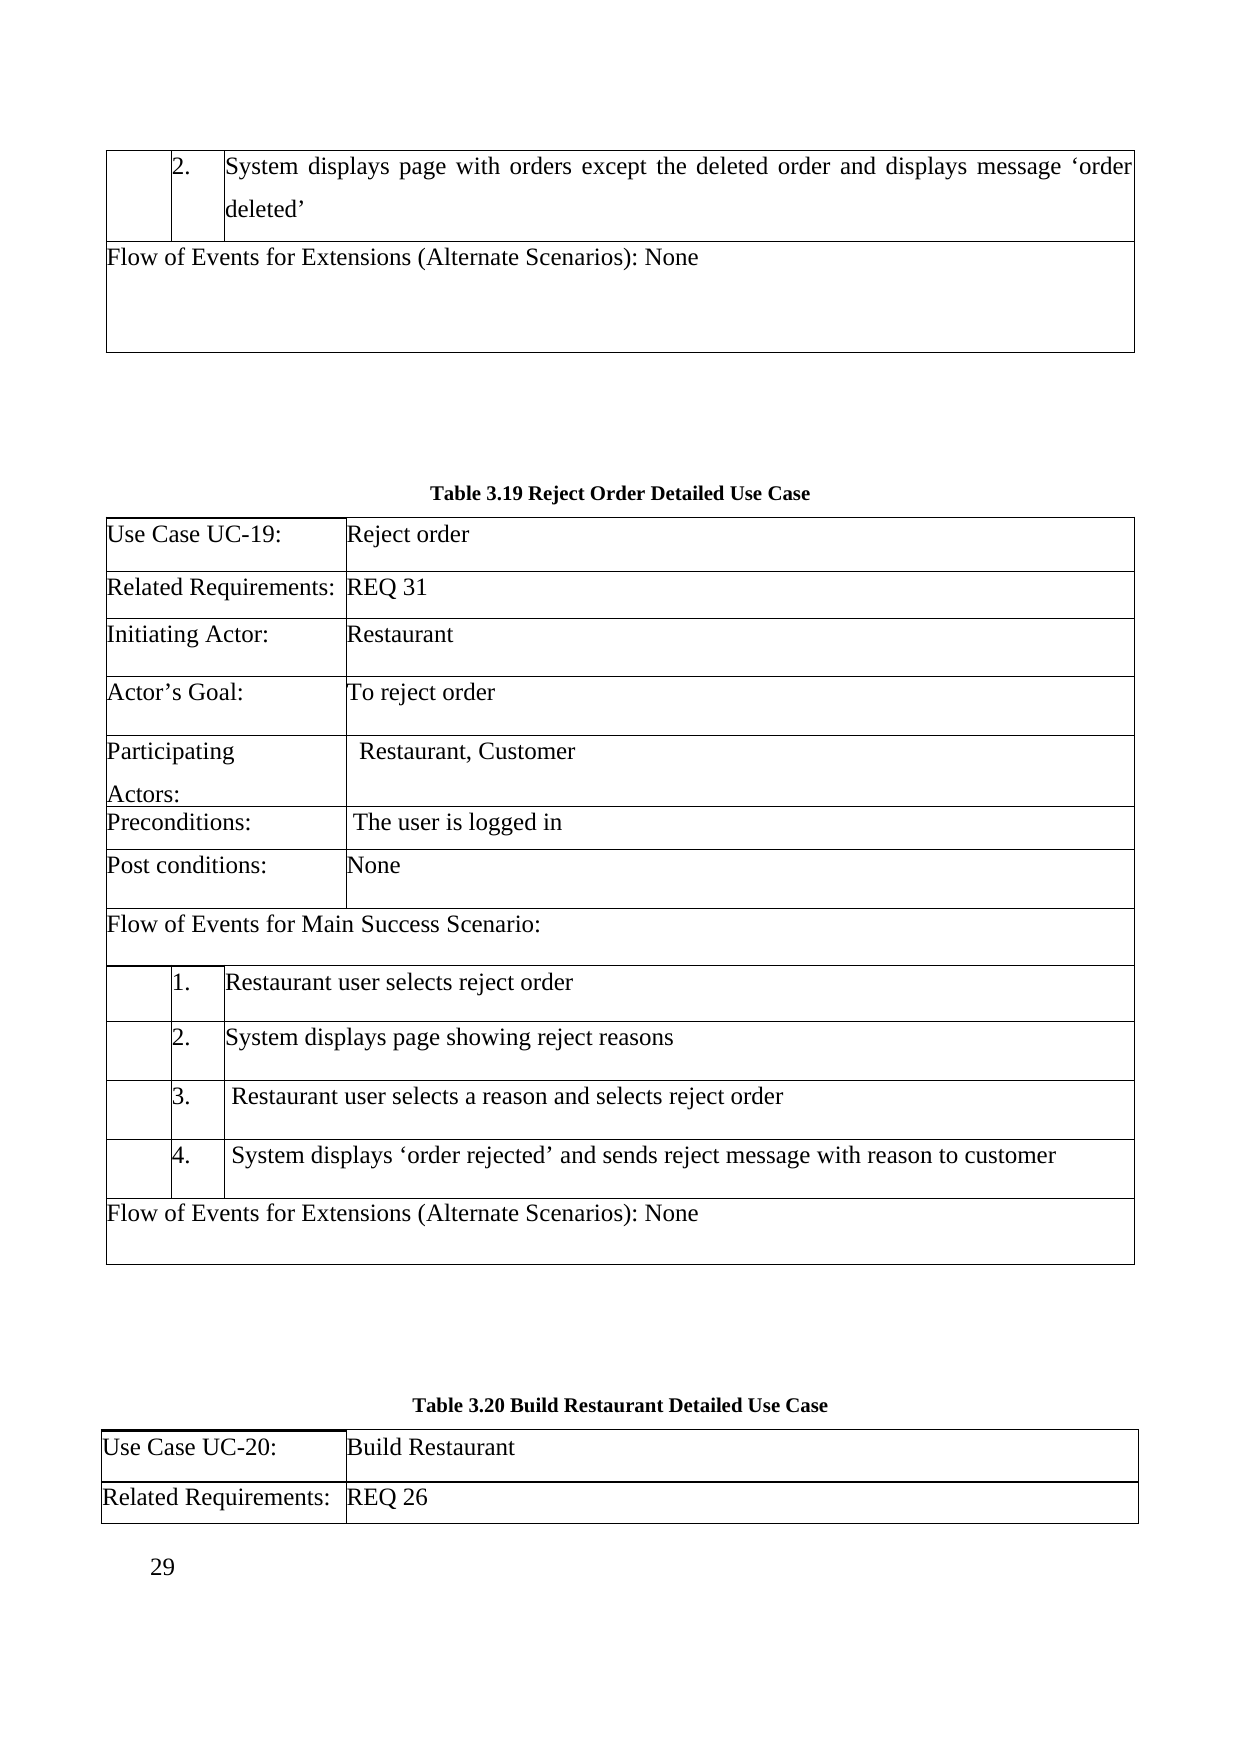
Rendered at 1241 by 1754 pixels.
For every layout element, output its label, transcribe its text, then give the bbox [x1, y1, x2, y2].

table_cell  [107, 151, 171, 241]
table_cell  [107, 1081, 171, 1139]
table_header Use Case UC-20: [102, 1432, 346, 1481]
table_cell Related Requirements: [107, 572, 346, 618]
table_cell REQ 26 [347, 1483, 1138, 1523]
table_header Build Restaurant [347, 1430, 1138, 1481]
table_header Use Case UC-19: [107, 519, 346, 571]
table_cell System displays ‘order rejected’ and sends reject message with reason to customer [225, 1140, 1134, 1197]
table_cell Initiating Actor: [107, 619, 346, 676]
table_cell Participating Actors: [107, 736, 346, 806]
table_cell The user is logged in [347, 807, 1134, 849]
table_cell Flow of Events for Main Success Scenario: [107, 909, 1134, 964]
table_cell Restaurant [347, 619, 1134, 676]
table_cell 4. [172, 1140, 224, 1197]
table_cell System displays page with orders except the deleted order and displays message ‘order deleted’ [225, 151, 1134, 241]
table_cell Preconditions: [107, 807, 346, 849]
table_cell  [107, 1140, 171, 1197]
table_cell Restaurant user selects a reason and selects reject order [225, 1081, 1134, 1139]
table_cell  [107, 1022, 171, 1080]
table_cell Actor’s Goal: [107, 677, 346, 735]
table_cell 2. [172, 1022, 224, 1080]
table_cell Related Requirements: [102, 1483, 346, 1523]
table_cell REQ 31 [347, 572, 1134, 618]
table_cell Flow of Events for Extensions (Alternate Scenarios): None [107, 242, 1134, 352]
table_cell To reject order [347, 677, 1134, 735]
table_cell System displays page showing reject reasons [225, 1022, 1134, 1080]
table_cell Post conditions: [107, 850, 346, 908]
table_cell None [347, 850, 1134, 908]
table_cell Flow of Events for Extensions (Alternate Scenarios): None [107, 1199, 1134, 1264]
table_header Reject order [347, 518, 1134, 571]
table_cell Restaurant user selects reject order [225, 966, 1134, 1021]
table_cell  [107, 967, 171, 1021]
table_cell Restaurant, Customer [347, 736, 1134, 806]
table_cell 2. [172, 151, 224, 241]
table_cell 1. [172, 967, 224, 1021]
table_cell 3. [172, 1081, 224, 1139]
